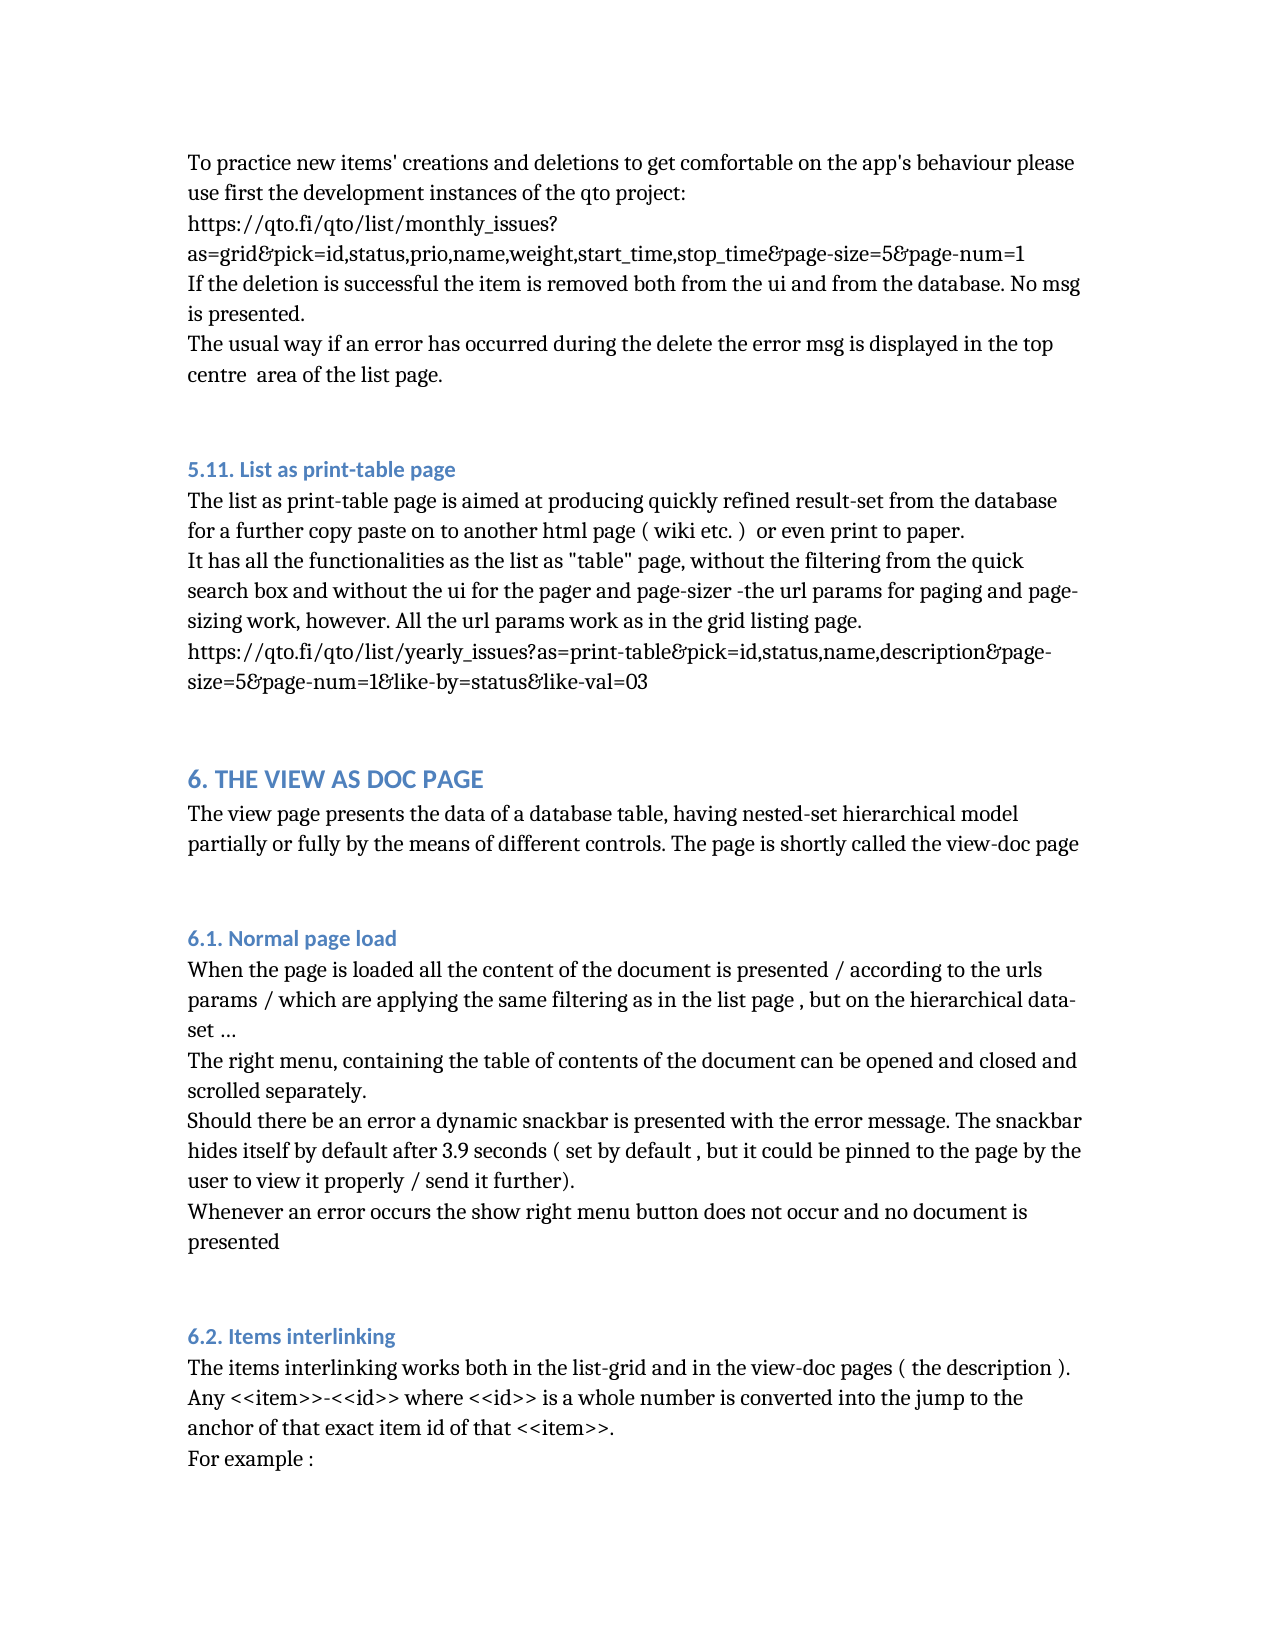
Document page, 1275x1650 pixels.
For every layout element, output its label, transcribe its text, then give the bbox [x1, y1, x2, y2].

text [187, 1355, 1087, 1472]
subtitle 5.11. List as print-table page [187, 455, 1087, 483]
text When the page is loaded all the content of the document is presented / according to the urls params / which are applying the same filtering as in the list page , but on the hierarchical data-set … The right menu, containing the table of contents of the document can be opened and closed and scrolled separately. Should there be an error a dynamic snackbar is presented with the error message. The snackbar hides itself by default after 3.9 seconds ( set by default , but it could be pinned to the page by the user to view it properly / send it further). Whenever an error occurs the show right menu button does not occur and no document is presented [187, 957, 1087, 1255]
subtitle 6.1. Normal page load [187, 924, 1087, 953]
subtitle 6.2. Items interlinking [187, 1322, 1087, 1351]
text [187, 150, 1087, 388]
subtitle 6. THE VIEW AS DOC PAGE [187, 763, 1087, 796]
text The view page presents the data of a database table, having nested-set hierarchical model partially or fully by the means of different controls. The page is shortly called the view-doc page [187, 801, 1087, 857]
text The list as print-table page is aimed at producing quickly refined result-set from the database for a further copy paste on to another html page ( wiki etc. ) or even print to paper. It has all the functionalities as the list as "table" page, without the filtering from the quick search box and without the ui for the pager and page-sizer -the url params for paging and page-sizing work, however. All the url params work as in the grid listing page. https://qto.fi/qto/list/yearly_issues?as=print-table&pick=id,status,name,description&page-size=5&page-num=1&like-by=status&like-val=03 [187, 487, 1087, 695]
